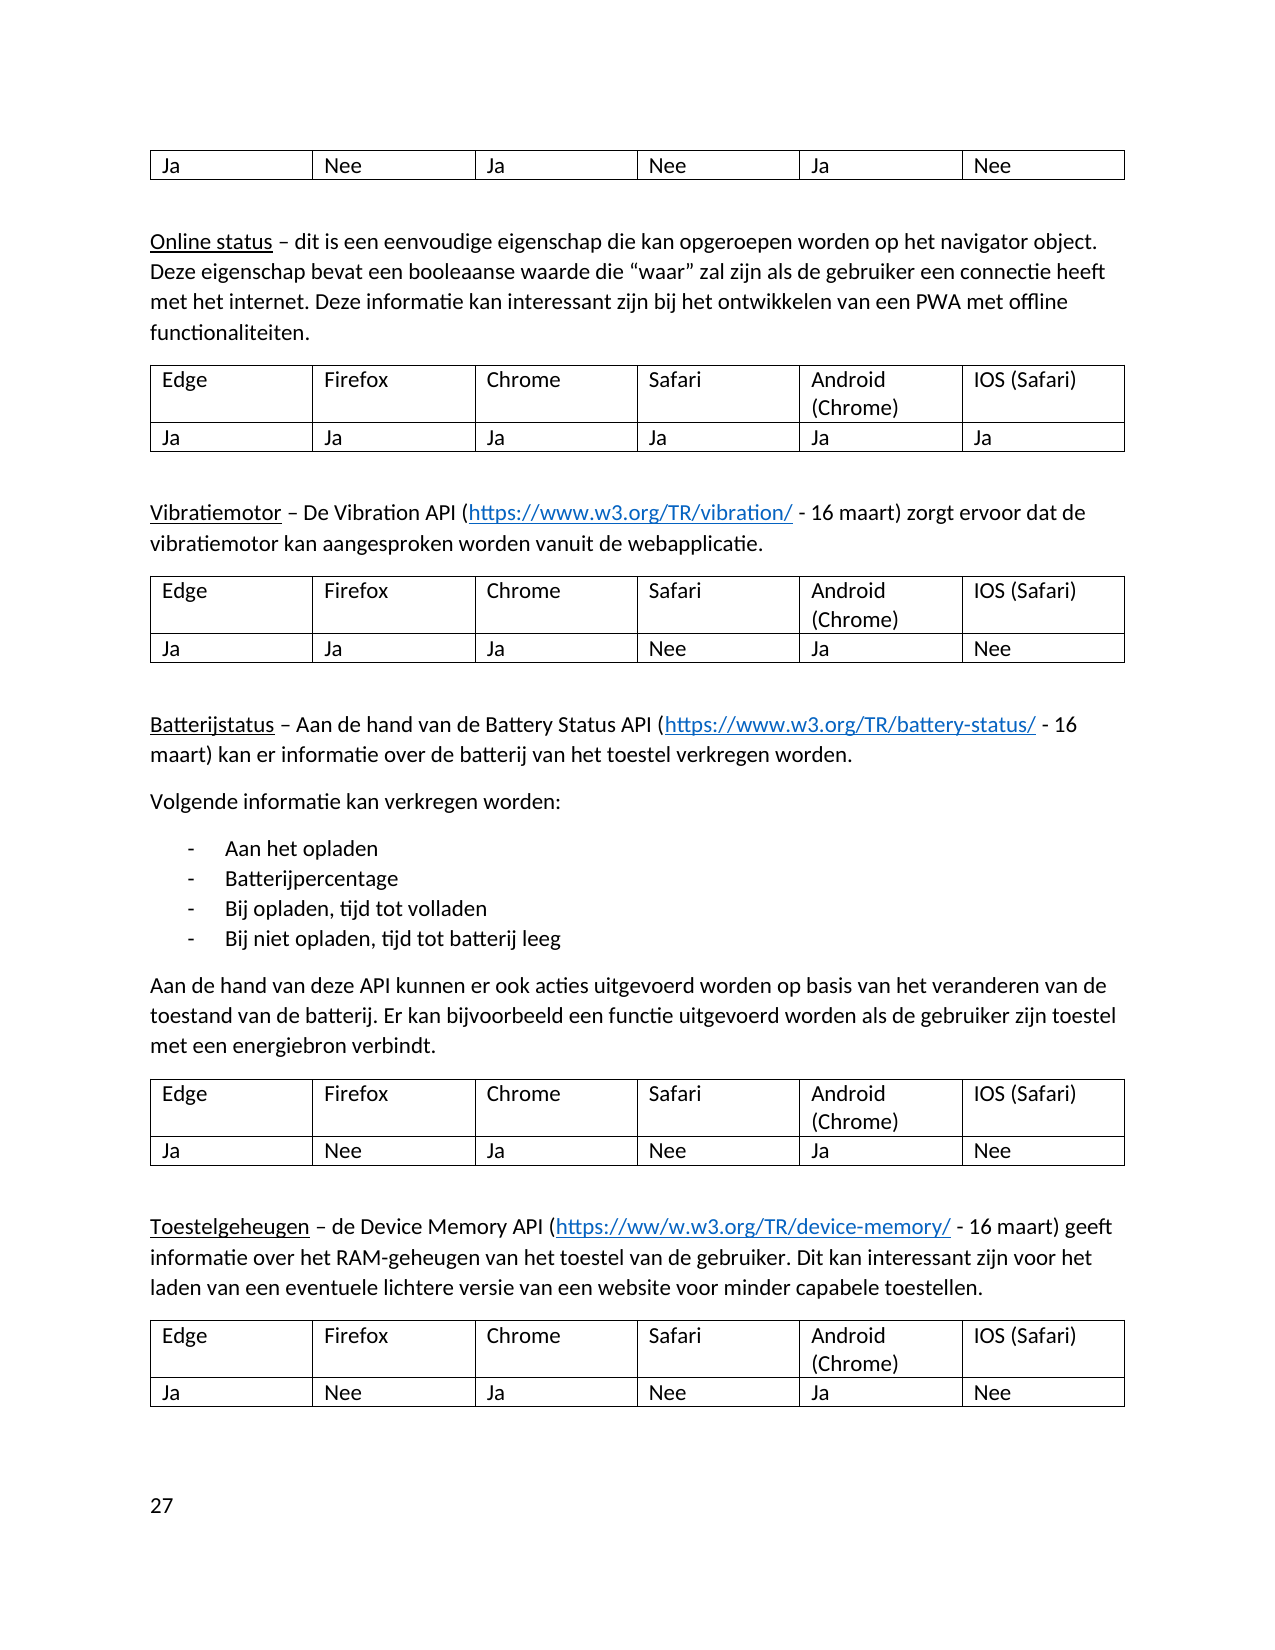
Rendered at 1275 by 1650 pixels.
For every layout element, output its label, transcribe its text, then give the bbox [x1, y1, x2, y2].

table_cell Nee [963, 634, 1124, 662]
table_header Safari [638, 366, 799, 422]
table_header Chrome [476, 1321, 637, 1377]
table_cell Ja [151, 423, 312, 451]
table_cell Ja [800, 423, 962, 451]
table_cell Ja [151, 151, 312, 179]
table_cell Nee [313, 1378, 475, 1406]
table_header Chrome [476, 366, 637, 422]
table_header Android (Chrome) [800, 1321, 962, 1377]
list Bij opladen, tijd tot volladen [187, 894, 1125, 922]
table_header Safari [638, 1321, 799, 1377]
table_cell Ja [800, 1378, 962, 1406]
text Toestelgeheugen – de Device Memory API (https://ww/w.w3.org/TR/device-memory/ - 16 maart) geeft informatie over het RAM-geheugen van het toestel van de gebruiker. Dit kan interessant zijn voor het laden van een eventuele lichtere versie van een website voor minder capabele toestellen. [150, 1212, 1125, 1301]
text Aan de hand van deze API kunnen er ook acties uitgevoerd worden op basis van het veranderen van de toestand van de batterij. Er kan bijvoorbeeld een functie uitgevoerd worden als de gebruiker zijn toestel met een energiebron verbindt. [150, 971, 1125, 1059]
table_cell Ja [313, 423, 475, 451]
table_cell Ja [963, 423, 1124, 451]
table_header Firefox [313, 1080, 475, 1136]
text Online status – dit is een eenvoudige eigenschap die kan opgeroepen worden op het navigator object. Deze eigenschap bevat een booleaanse waarde die “waar” zal zijn als de gebruiker een connectie heeft met het internet. Deze informatie kan interessant zijn bij het ontwikkelen van een PWA met offline functionaliteiten. [150, 227, 1125, 346]
list Aan het opladen [187, 834, 1125, 862]
table_header IOS (Safari) [963, 1321, 1124, 1377]
table_cell Ja [800, 634, 962, 662]
table_header Chrome [476, 1080, 637, 1136]
table_header Edge [151, 577, 312, 633]
list Bij niet opladen, tijd tot batterij leeg [187, 924, 1125, 952]
list Batterijpercentage [187, 864, 1125, 892]
text Batterijstatus – Aan de hand van de Battery Status API (https://www.w3.org/TR/battery-status/ - 16 maart) kan er informatie over de batterij van het toestel verkregen worden. [150, 710, 1125, 768]
table_header Android (Chrome) [800, 1080, 962, 1136]
table_header Edge [151, 1080, 312, 1136]
table_header Android (Chrome) [800, 577, 962, 633]
table_header Firefox [313, 366, 475, 422]
table_cell Ja [151, 1378, 312, 1406]
table_header Android (Chrome) [800, 366, 962, 422]
table_cell Ja [151, 634, 312, 662]
table_cell Nee [313, 151, 475, 179]
table_cell Ja [476, 1378, 637, 1406]
text Volgende informatie kan verkregen worden: [150, 787, 1125, 815]
table_header Firefox [313, 1321, 475, 1377]
table_cell Nee [638, 151, 799, 179]
table_cell Ja [800, 1137, 962, 1164]
table_header Safari [638, 577, 799, 633]
table_cell Ja [313, 634, 475, 662]
table_cell Nee [638, 1378, 799, 1406]
table_header Safari [638, 1080, 799, 1136]
table_header Firefox [313, 577, 475, 633]
text Vibratiemotor – De Vibration API (https://www.w3.org/TR/vibration/ - 16 maart) zorgt ervoor dat de vibratiemotor kan aangesproken worden vanuit de webapplicatie. [150, 498, 1125, 557]
table_cell Nee [963, 1137, 1124, 1164]
table_cell Ja [476, 423, 637, 451]
table_cell Nee [313, 1137, 475, 1164]
table_cell Nee [638, 634, 799, 662]
table_cell Nee [963, 151, 1124, 179]
table_cell Nee [963, 1378, 1124, 1406]
table_header IOS (Safari) [963, 366, 1124, 422]
table_header IOS (Safari) [963, 577, 1124, 633]
table_cell Nee [638, 1137, 799, 1164]
table_cell Ja [476, 634, 637, 662]
table_header Edge [151, 1321, 312, 1377]
table_header Chrome [476, 577, 637, 633]
table_cell Ja [638, 423, 799, 451]
table_cell Ja [476, 151, 637, 179]
table_header IOS (Safari) [963, 1080, 1124, 1136]
table_cell Ja [800, 151, 962, 179]
table_cell Ja [151, 1137, 312, 1164]
table_cell Ja [476, 1137, 637, 1164]
table_header Edge [151, 366, 312, 422]
